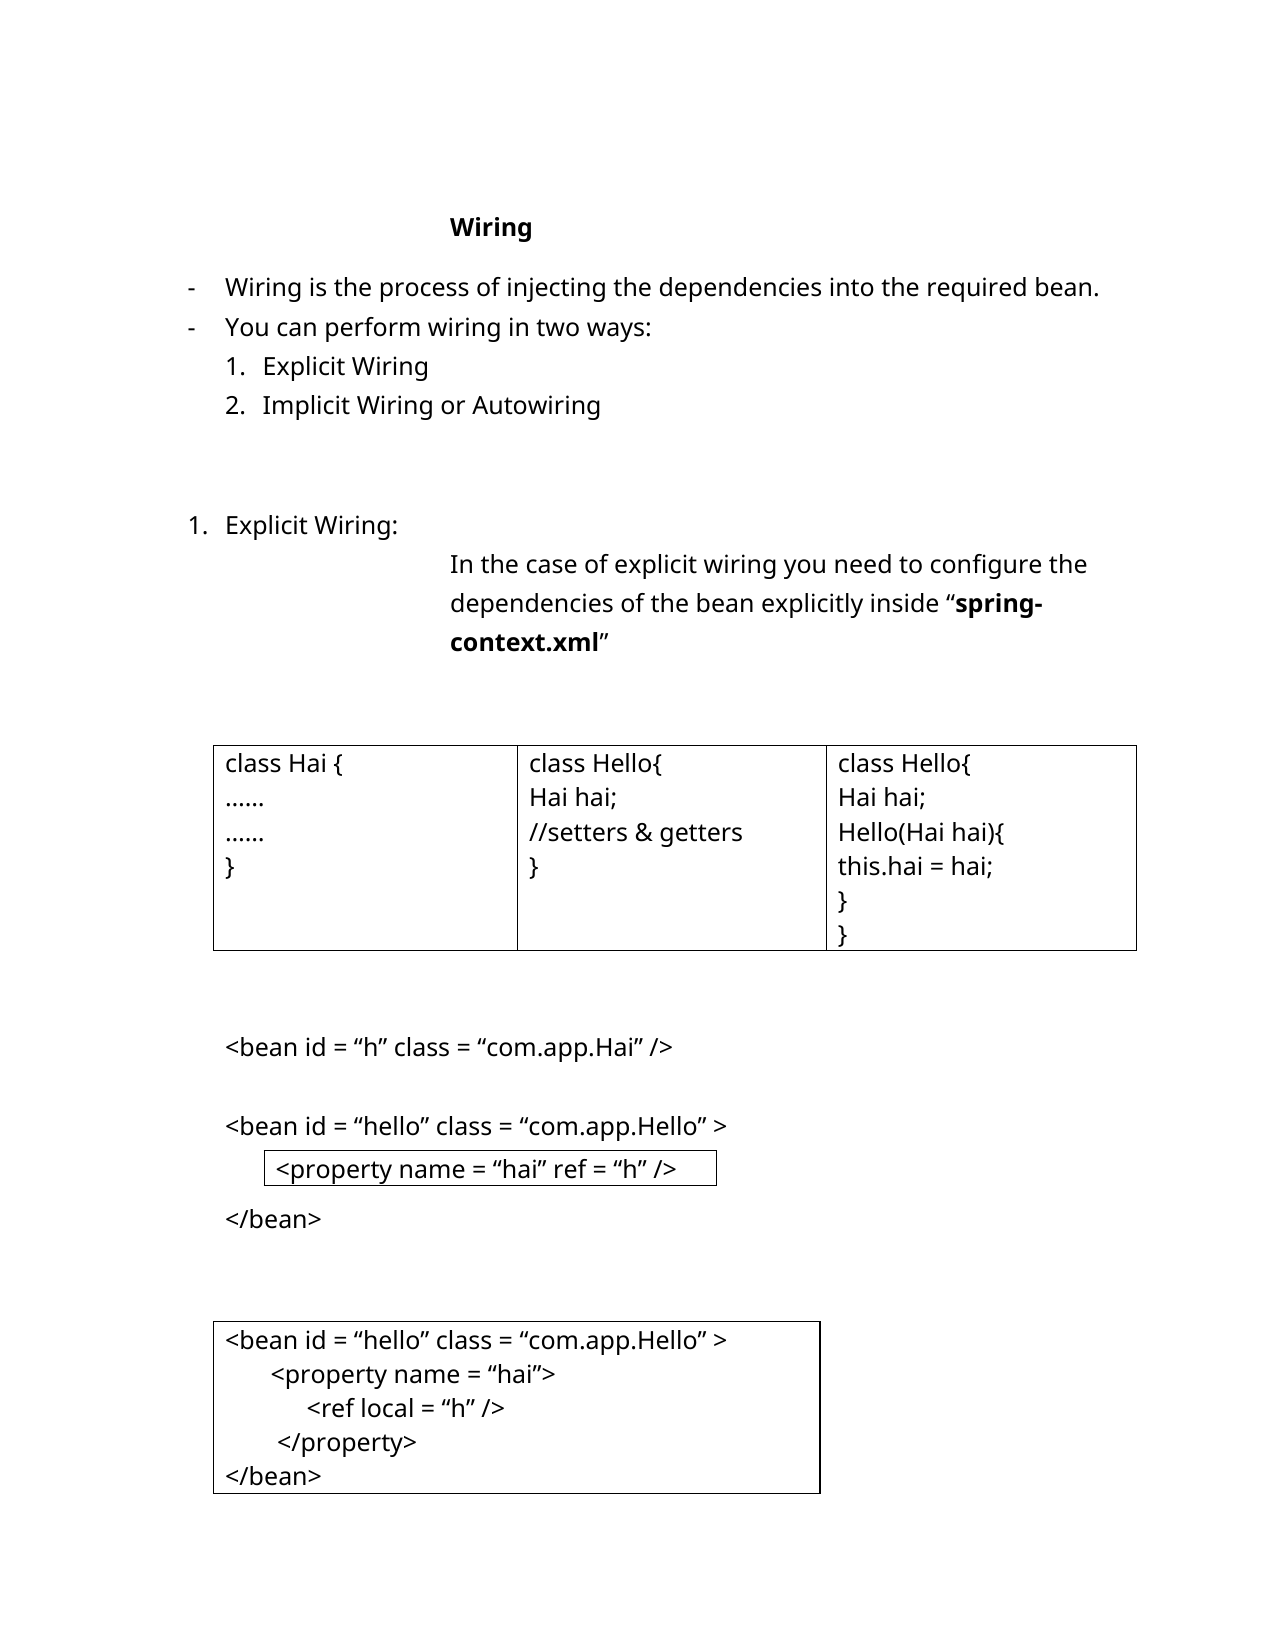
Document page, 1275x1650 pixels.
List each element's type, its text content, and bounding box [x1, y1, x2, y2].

table_header <property name = “hai” ref = “h” /> [265, 1151, 716, 1185]
list In the case of explicit wiring you need to configure the dependencies of the bean explicitly inside “spring-context.xml” [450, 547, 1125, 659]
table_header class Hai { …… …… } [214, 746, 517, 950]
text </bean> [150, 1201, 1125, 1235]
table_header class Hello{ Hai hai; //setters & getters } [518, 746, 826, 950]
table_header <bean id = “hello” class = “com.app.Hello” > <property name = “hai”> <ref local = “h” /> </property> </bean> [214, 1322, 819, 1493]
list Wiring is the process of injecting the dependencies into the required bean. [187, 270, 1125, 304]
list Explicit Wiring: [187, 507, 1125, 542]
table_header class Hello{ Hai hai; Hello(Hai hai){ this.hai = hai; } } [827, 746, 1136, 950]
list Implicit Wiring or Autowiring [225, 387, 1125, 422]
list You can perform wiring in two ways: [187, 309, 1125, 343]
list <bean id = “h” class = “com.app.Hai” /> [225, 1030, 1125, 1064]
list Explicit Wiring [225, 348, 1125, 382]
list <bean id = “hello” class = “com.app.Hello” > [225, 1108, 1125, 1142]
text Wiring [150, 210, 1125, 244]
